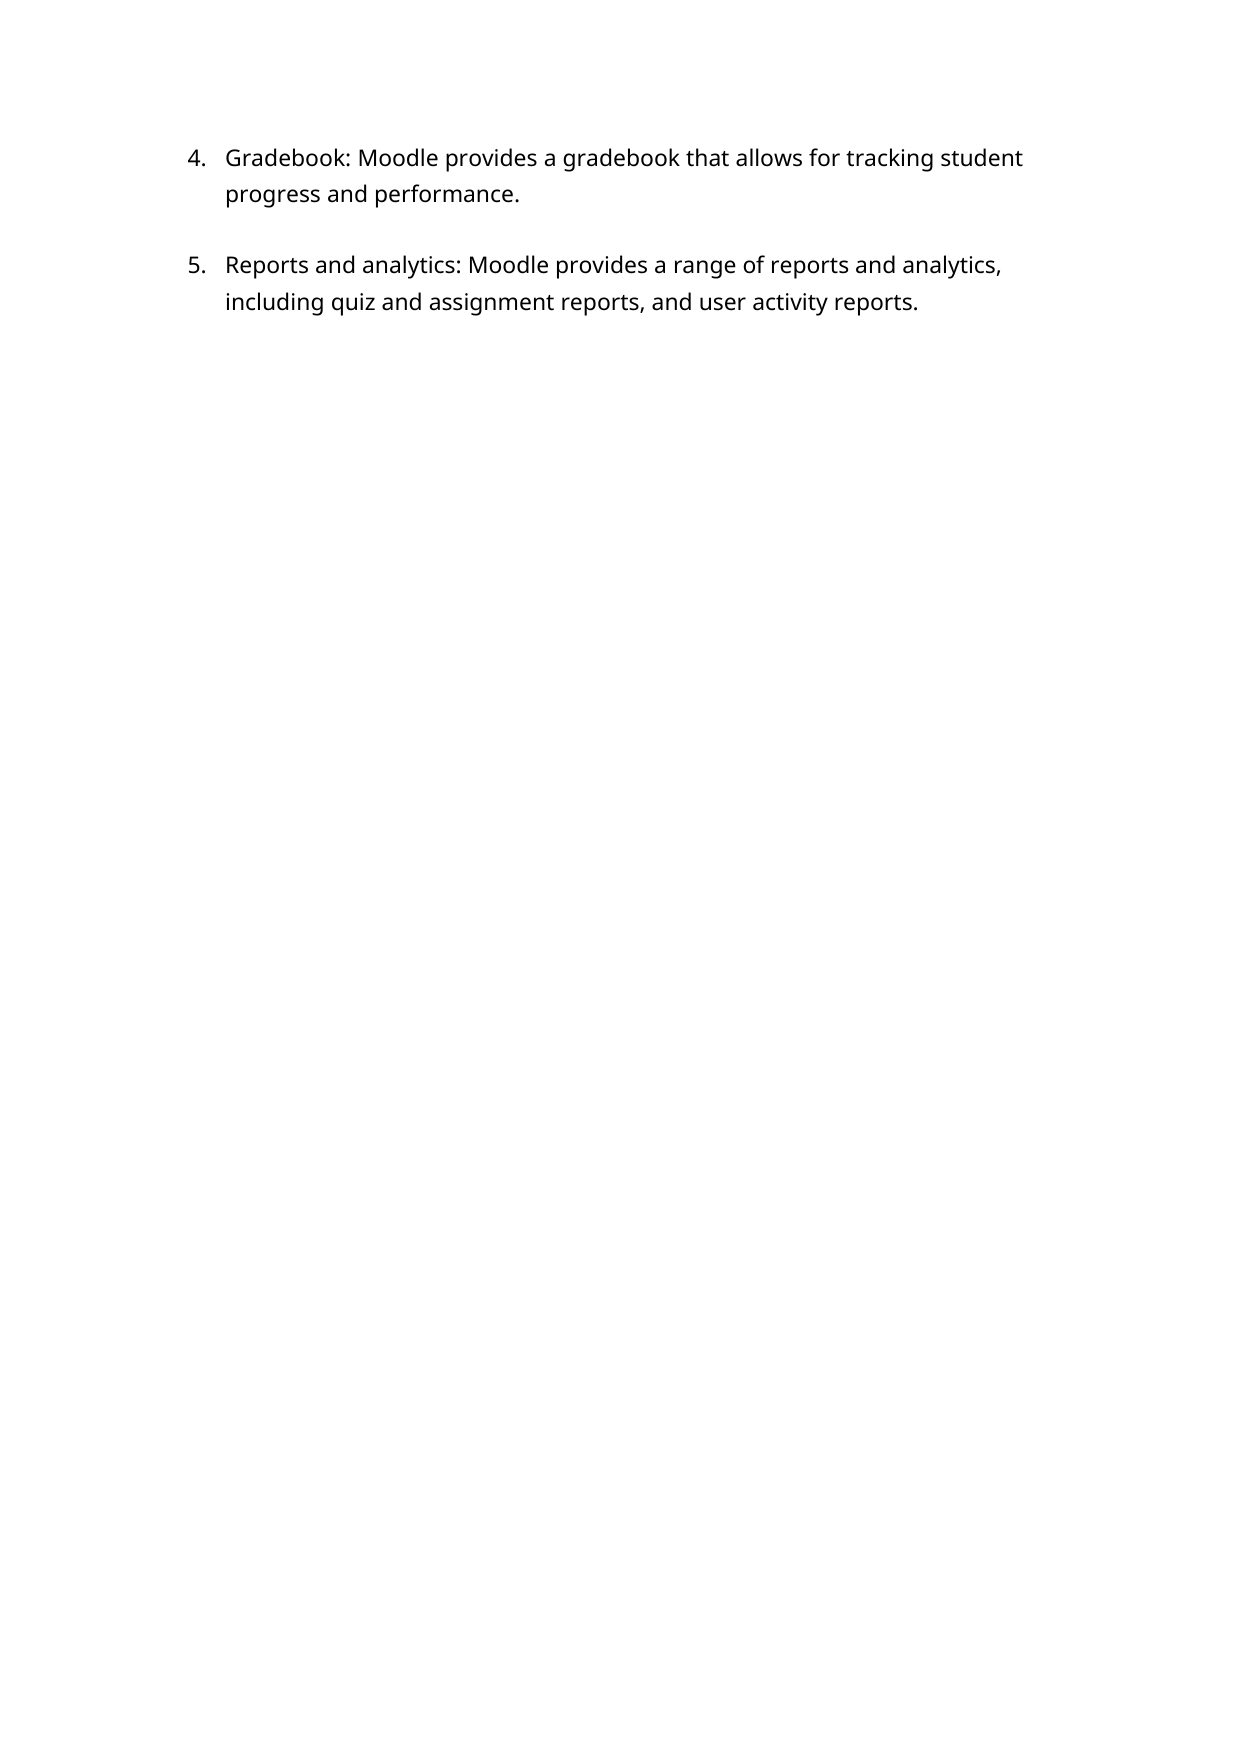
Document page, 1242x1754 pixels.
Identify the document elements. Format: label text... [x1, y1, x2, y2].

list Reports and analytics: Moodle provides a range of reports and analytics, including quiz and assignment reports, and user activity reports. [187, 249, 1057, 317]
list Gradebook: Moodle provides a gradebook that allows for tracking student progress and performance. [187, 142, 1064, 209]
